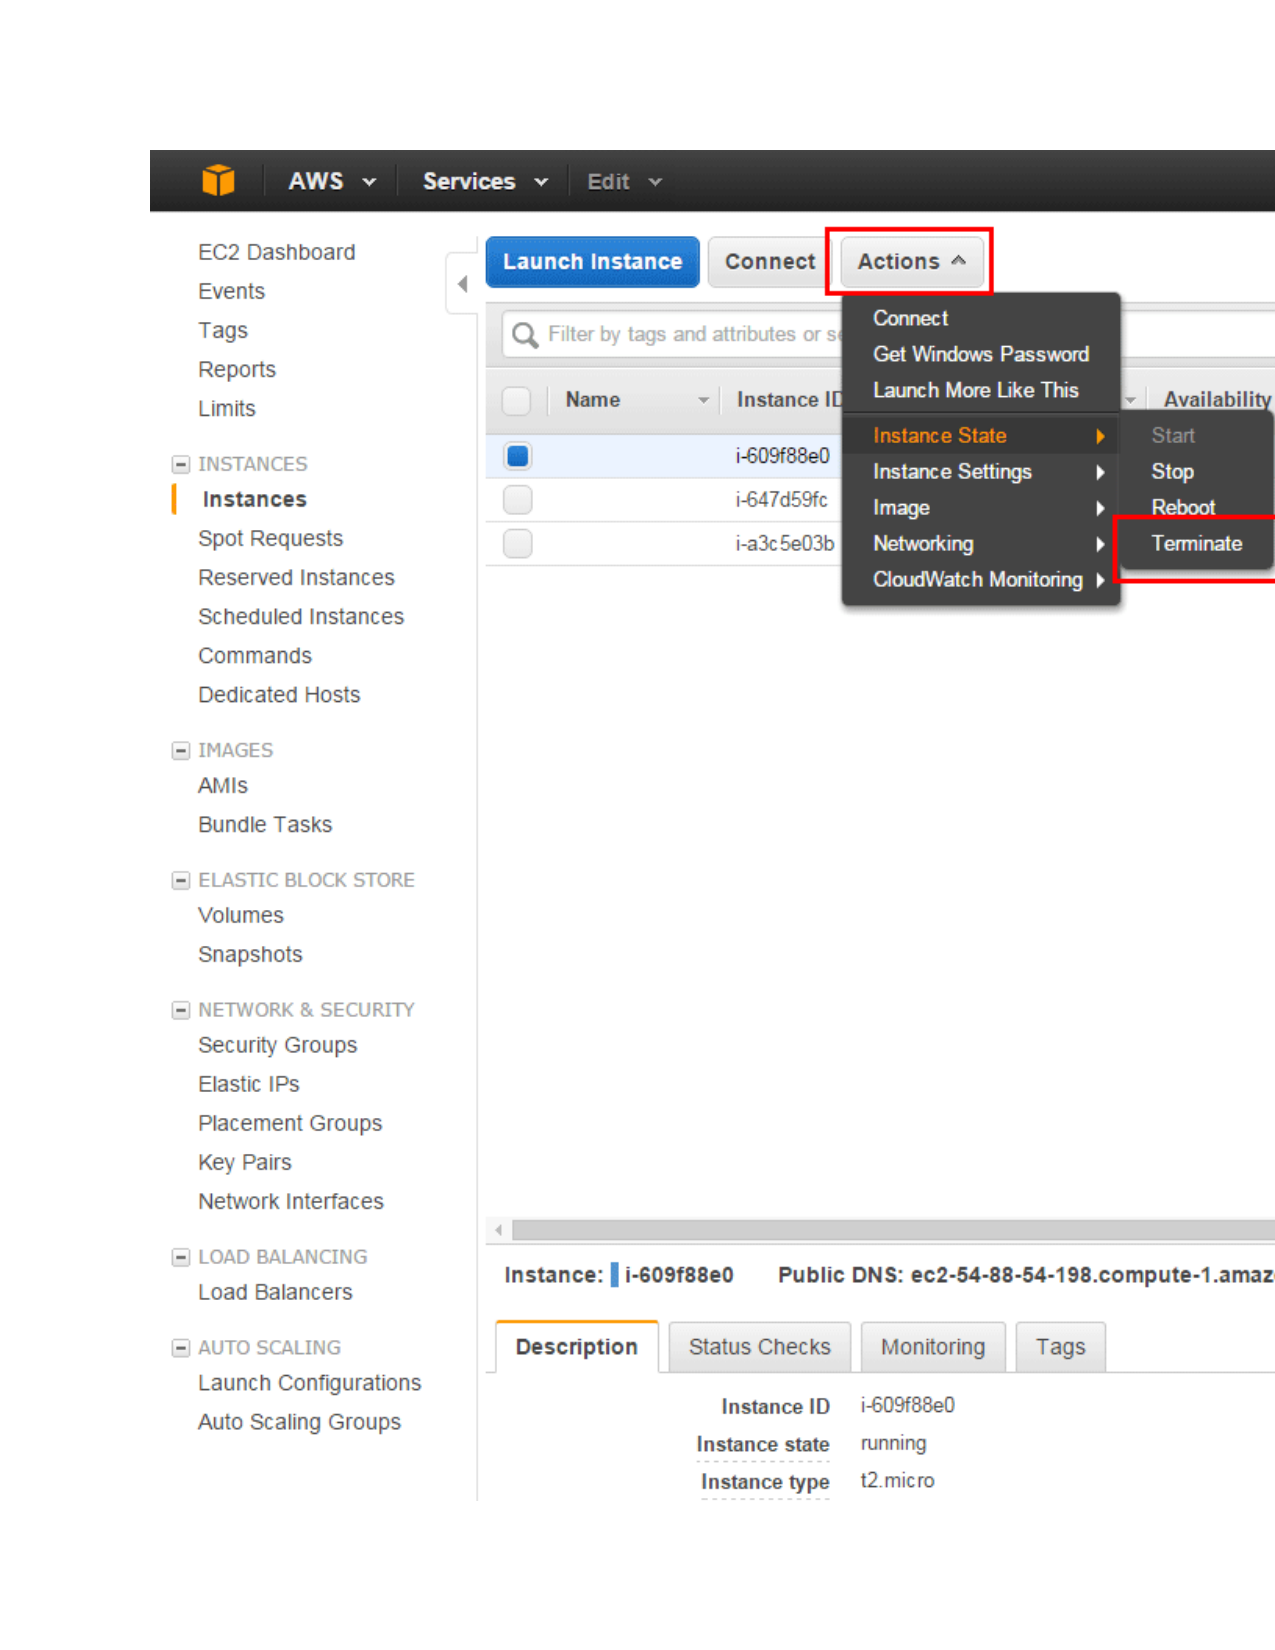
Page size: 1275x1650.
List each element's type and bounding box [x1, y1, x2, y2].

picture [150, 150, 1275, 1501]
